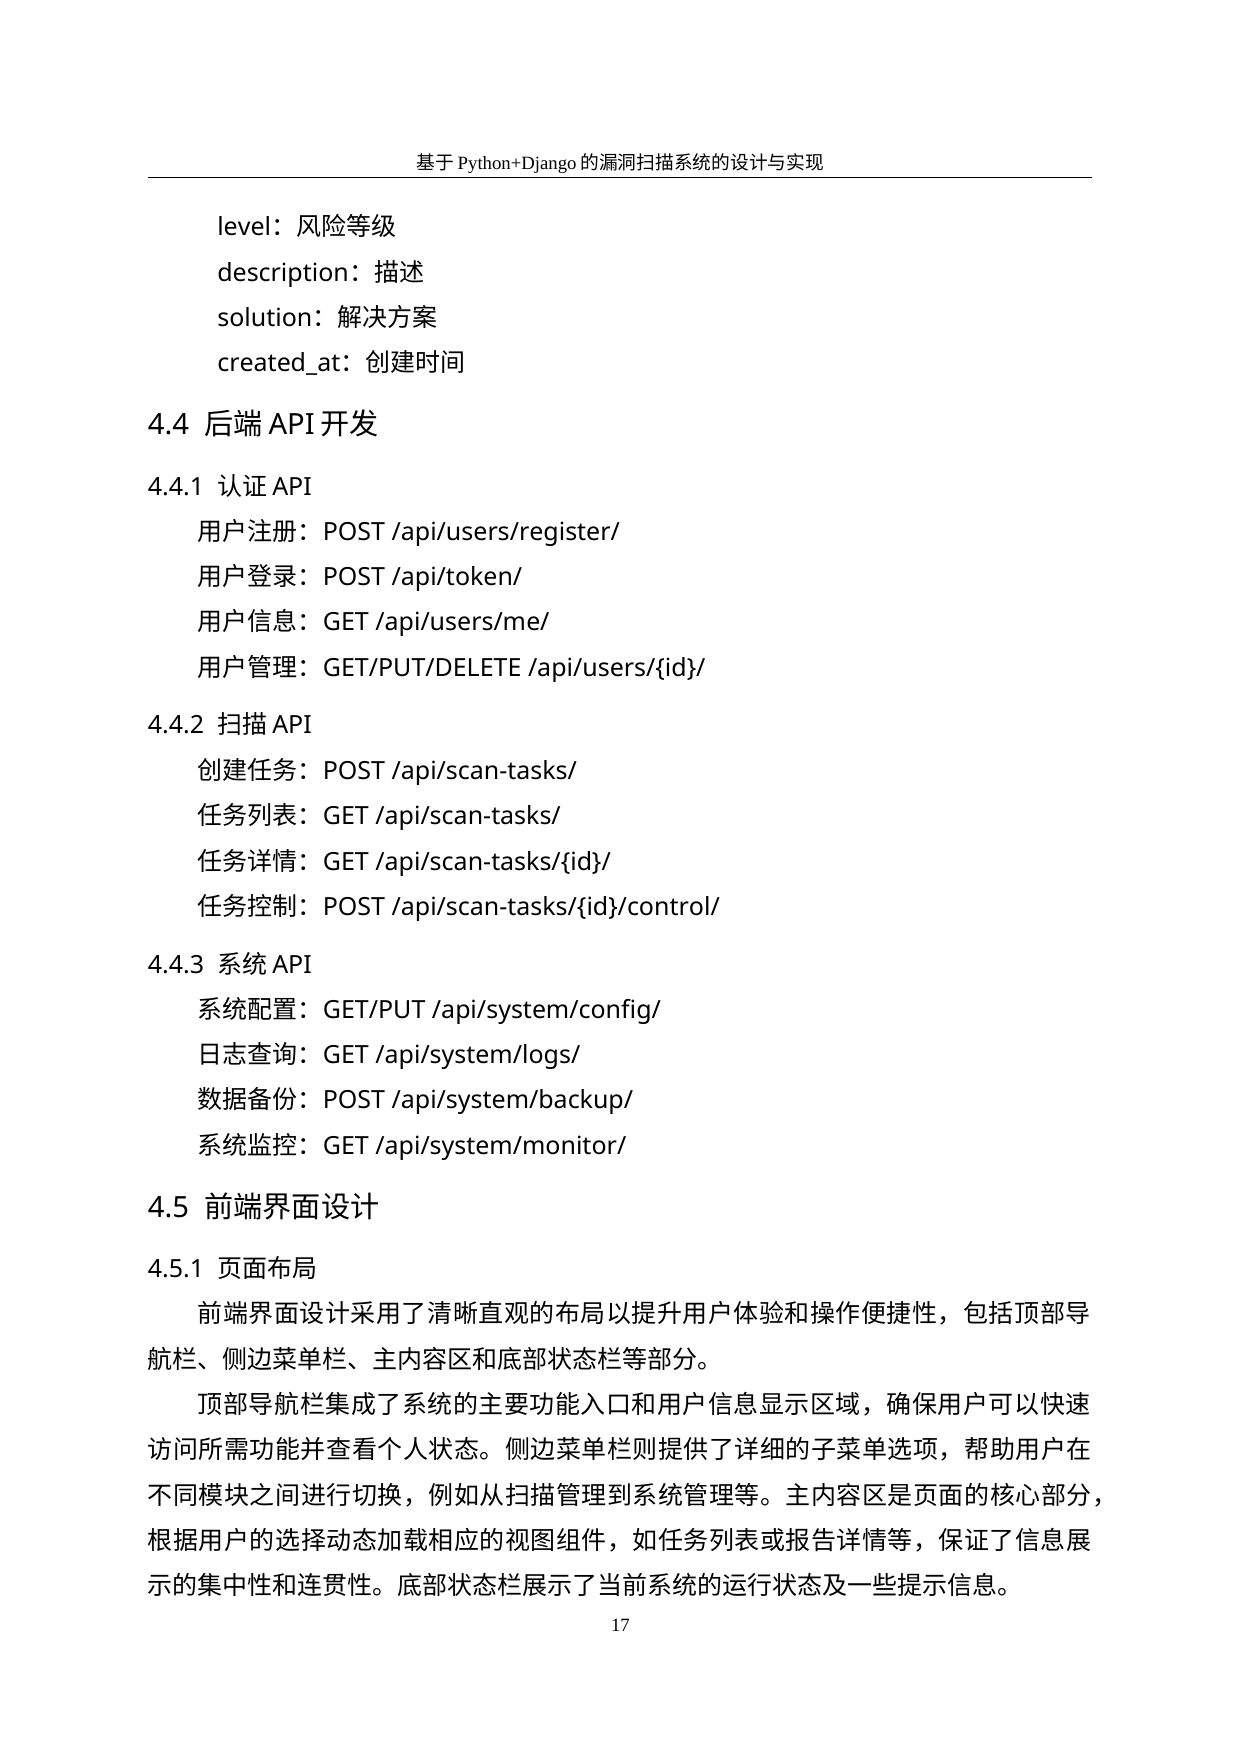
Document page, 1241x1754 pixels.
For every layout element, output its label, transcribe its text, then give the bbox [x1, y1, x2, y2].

text description：描述 [148, 252, 1092, 288]
text solution：解决方案 [148, 297, 1092, 334]
text 前端界面设计采用了清晰直观的布局以提升用户体验和操作便捷性，包括顶部导航栏、侧边菜单栏、主内容区和底部状态栏等部分。 [148, 1294, 1092, 1375]
text 任务控制：POST /api/scan-tasks/{id}/control/ [148, 886, 1092, 922]
text 创建任务：POST /api/scan-tasks/ [148, 750, 1092, 787]
text 任务列表：GET /api/scan-tasks/ [148, 796, 1092, 832]
text 日志查询：GET /api/system/logs/ [148, 1035, 1092, 1071]
subtitle 扫描API [148, 705, 1092, 741]
text 用户登录：POST /api/token/ [148, 557, 1092, 593]
subtitle 认证API [148, 466, 1092, 502]
text level：风险等级 [148, 207, 1092, 243]
subtitle 后端API开发 [148, 401, 1092, 443]
text 数据备份：POST /api/system/backup/ [148, 1080, 1092, 1116]
text 系统监控：GET /api/system/monitor/ [148, 1125, 1092, 1162]
subtitle 页面布局 [148, 1248, 1092, 1285]
text 用户信息：GET /api/users/me/ [148, 602, 1092, 638]
subtitle 前端界面设计 [148, 1183, 1092, 1226]
text 系统配置：GET/PUT /api/system/config/ [148, 989, 1092, 1026]
text 顶部导航栏集成了系统的主要功能入口和用户信息显示区域，确保用户可以快速访问所需功能并查看个人状态。侧边菜单栏则提供了详细的子菜单选项，帮助用户在不同模块之间进行切换，例如从扫描管理到系统管理等。主内容区是页面的核心部分，根据用户的选择动态加载相应的视图组件，如任务列表或报告详情等，保证了信息展示的集中性和连贯性。底部状态栏展示了当前系统的运行状态及一些提示信息。 [148, 1384, 1092, 1602]
subtitle 系统API [148, 944, 1092, 980]
text 用户注册：POST /api/users/register/ [148, 511, 1092, 547]
text 任务详情：GET /api/scan-tasks/{id}/ [148, 841, 1092, 877]
text 用户管理：GET/PUT/DELETE /api/users/{id}/ [148, 647, 1092, 683]
text created_at：创建时间 [148, 343, 1092, 379]
